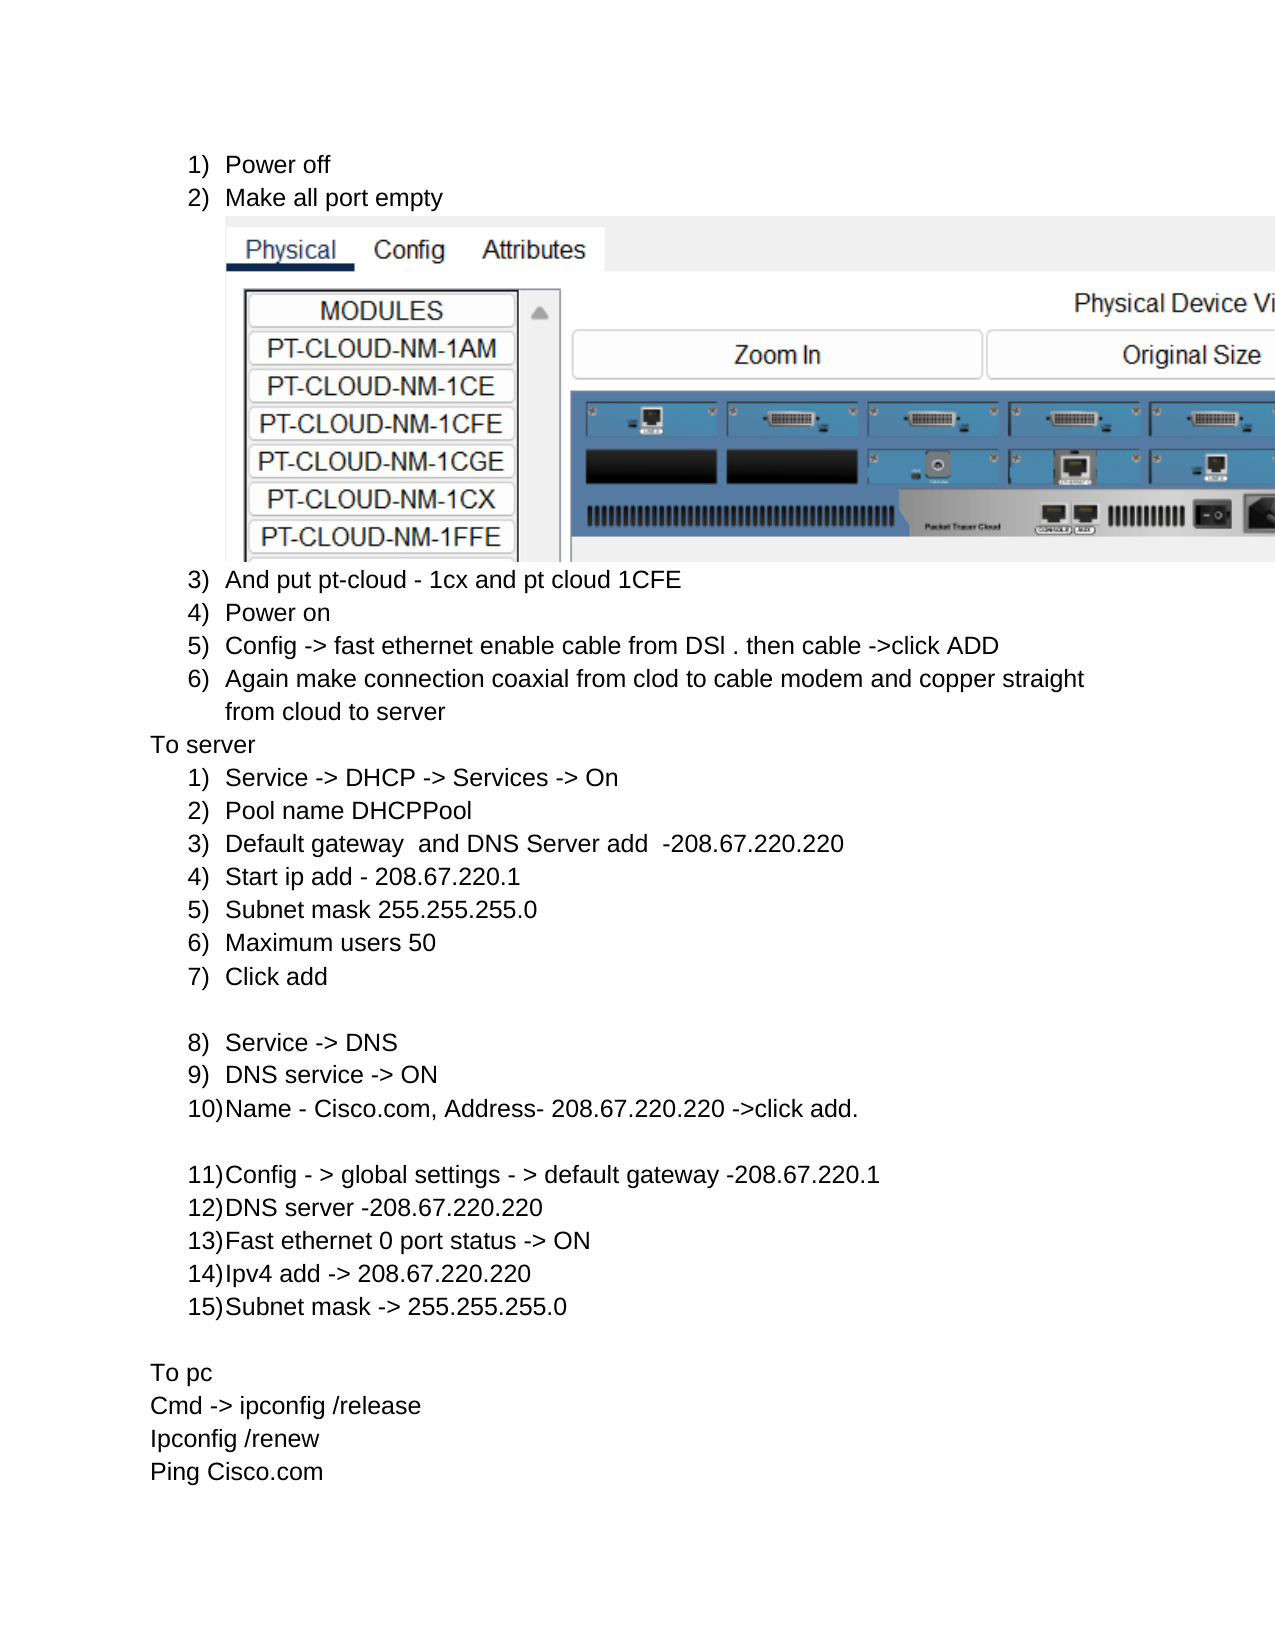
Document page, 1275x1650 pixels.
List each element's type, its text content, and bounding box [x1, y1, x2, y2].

list Config - > global settings - > default gateway -208.67.220.1 [187, 1159, 1125, 1188]
text Ping Cisco.com [150, 1457, 1125, 1486]
list Power off [187, 150, 1125, 179]
list Pool name DHCPPool [187, 796, 1125, 825]
list Default gateway and DNS Server add -208.67.220.220 [187, 829, 1125, 858]
list Make all port empty [187, 183, 1125, 212]
list Maximum users 50 [187, 928, 1125, 957]
picture [225, 216, 1275, 562]
list Service -> DHCP -> Services -> On [187, 763, 1125, 792]
list And put pt-cloud - 1cx and pt cloud 1CFE [187, 565, 1125, 594]
list Fast ethernet 0 port status -> ON [187, 1226, 1125, 1254]
list DNS service -> ON [187, 1061, 1125, 1089]
text To pc [150, 1358, 1125, 1386]
text To server [150, 730, 1125, 759]
list Subnet mask 255.255.255.0 [187, 895, 1125, 924]
list Ipv4 add -> 208.67.220.220 [187, 1259, 1125, 1287]
list DNS server -208.67.220.220 [187, 1193, 1125, 1221]
list Again make connection coaxial from clod to cable modem and copper straight from cloud to server [187, 664, 1125, 726]
list Service -> DNS [187, 1027, 1125, 1056]
text Ipconfig /renew [150, 1424, 1125, 1452]
list Click add [187, 961, 1125, 990]
list Power on [187, 598, 1125, 627]
list Config -> fast ethernet enable cable from DSl . then cable ->click ADD [187, 631, 1125, 660]
list Start ip add - 208.67.220.1 [187, 862, 1125, 891]
list Name - Cisco.com, Address- 208.67.220.220 ->click add. [187, 1093, 1125, 1122]
text Cmd -> ipconfig /release [150, 1391, 1125, 1419]
list Subnet mask -> 255.255.255.0 [187, 1292, 1125, 1320]
